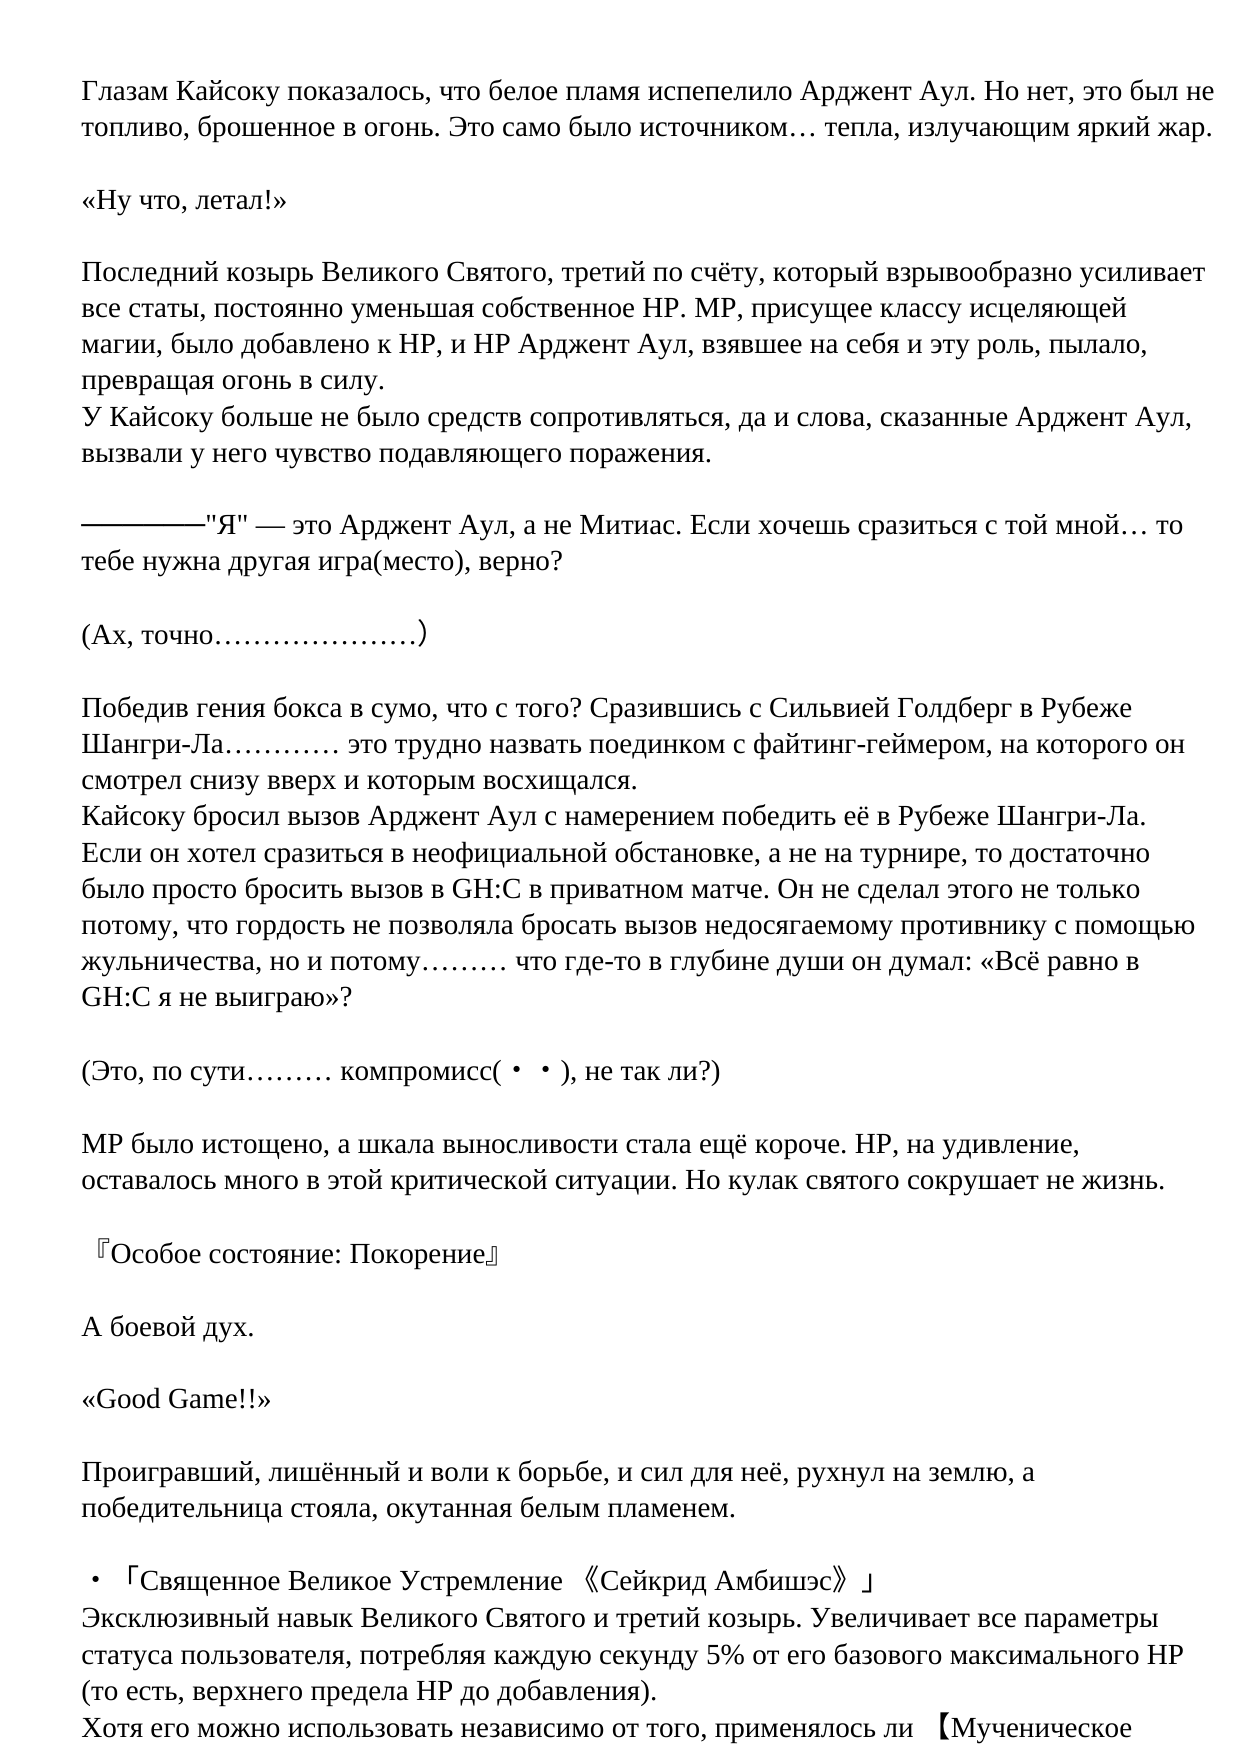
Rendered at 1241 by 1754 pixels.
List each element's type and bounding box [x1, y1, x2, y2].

text [81, 37, 1215, 1745]
